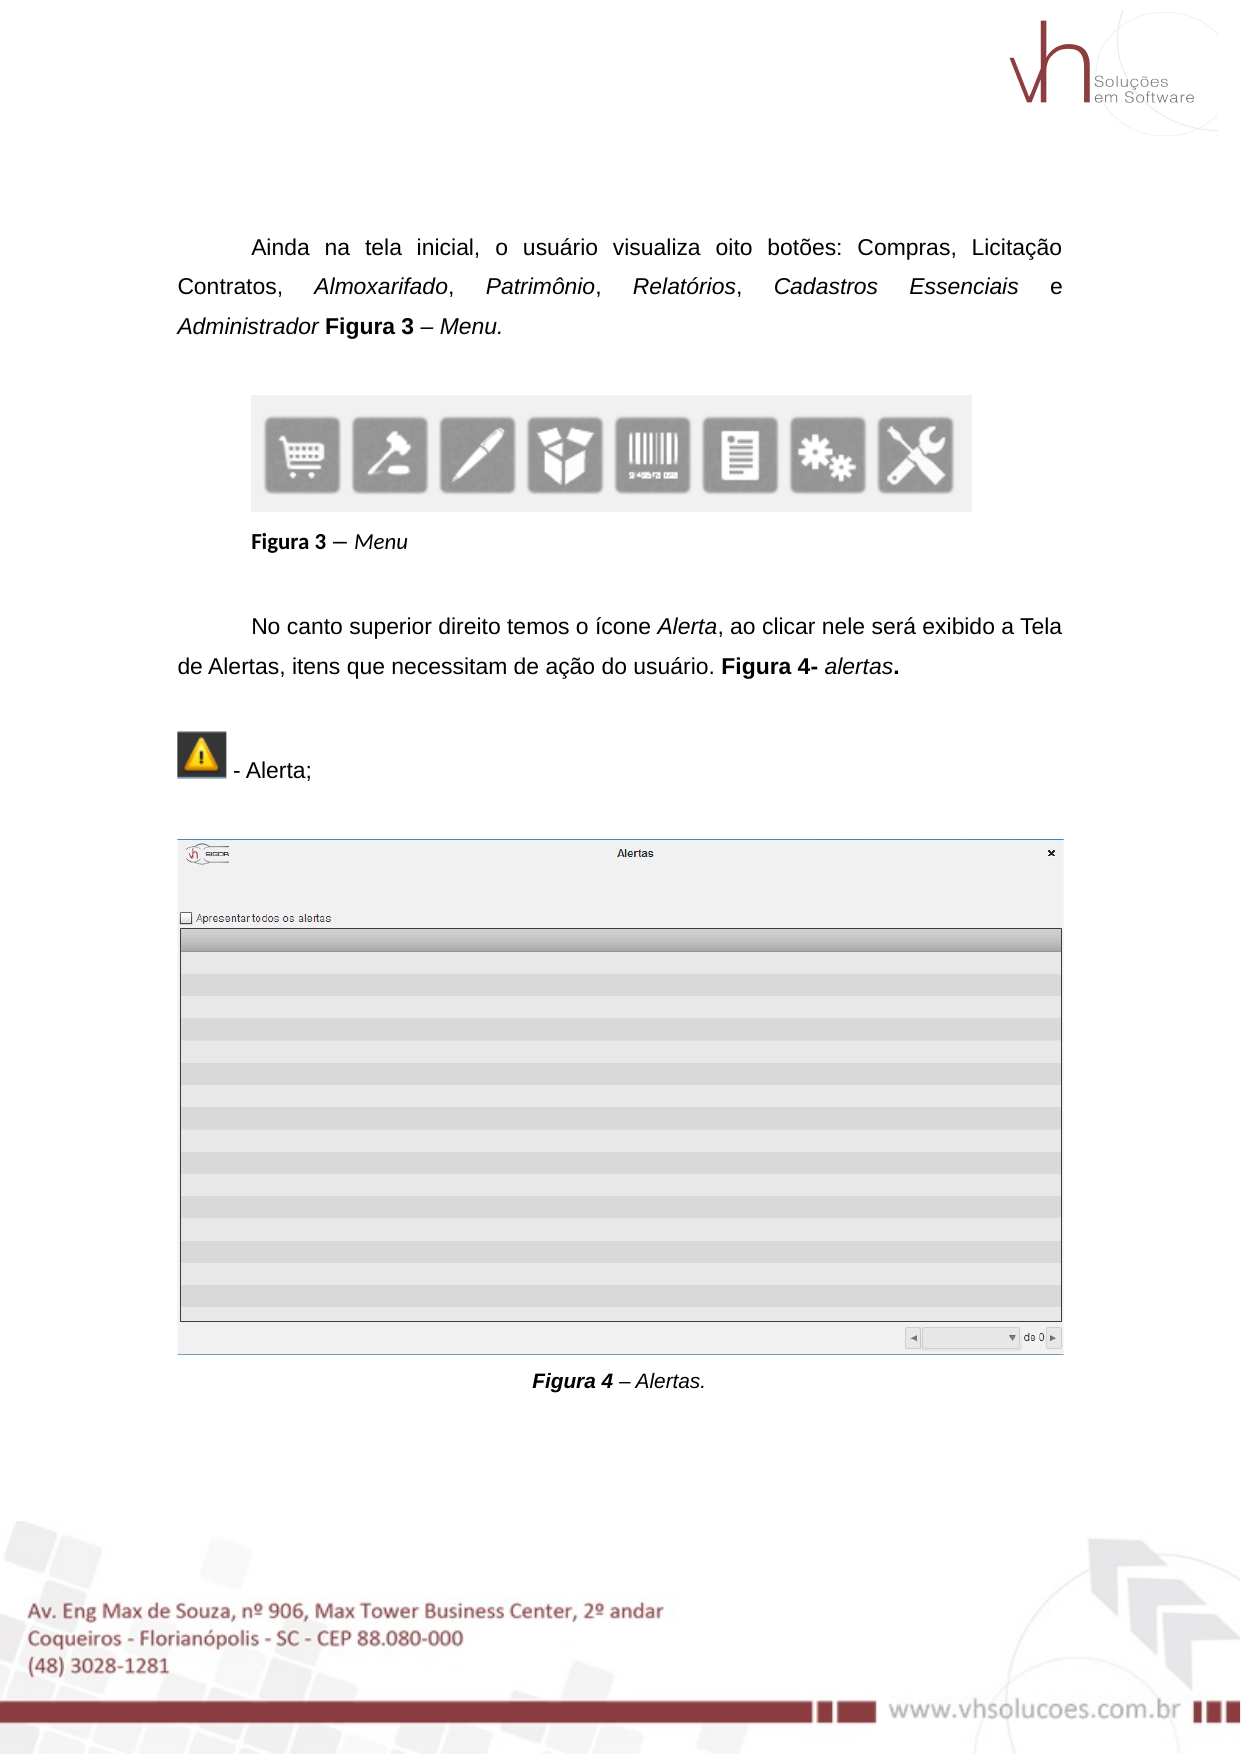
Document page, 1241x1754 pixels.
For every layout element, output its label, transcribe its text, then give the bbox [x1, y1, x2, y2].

picture [0, 1521, 1241, 1754]
picture [1009, 10, 1218, 136]
text Figura 3 – Menu [177, 526, 1063, 555]
picture [177, 731, 227, 779]
text Ainda na tela inicial, o usuário visualiza oito botões: Compras, Licitação Contratos, Almoxarifado, Patrimônio, Relatórios, Cadastros Essenciais e Administrador Figura 3 – Menu. [177, 234, 1063, 339]
text Figura 4 – Alertas. [177, 1369, 1063, 1393]
picture [251, 395, 972, 512]
picture [177, 839, 1064, 1355]
text No canto superior direito temos o ícone Alerta, ao clicar nele será exibido a Tela de Alertas, itens que necessitam de ação do usuário. Figura 4- alertas. [177, 613, 1063, 679]
text - Alerta; [177, 732, 1063, 783]
